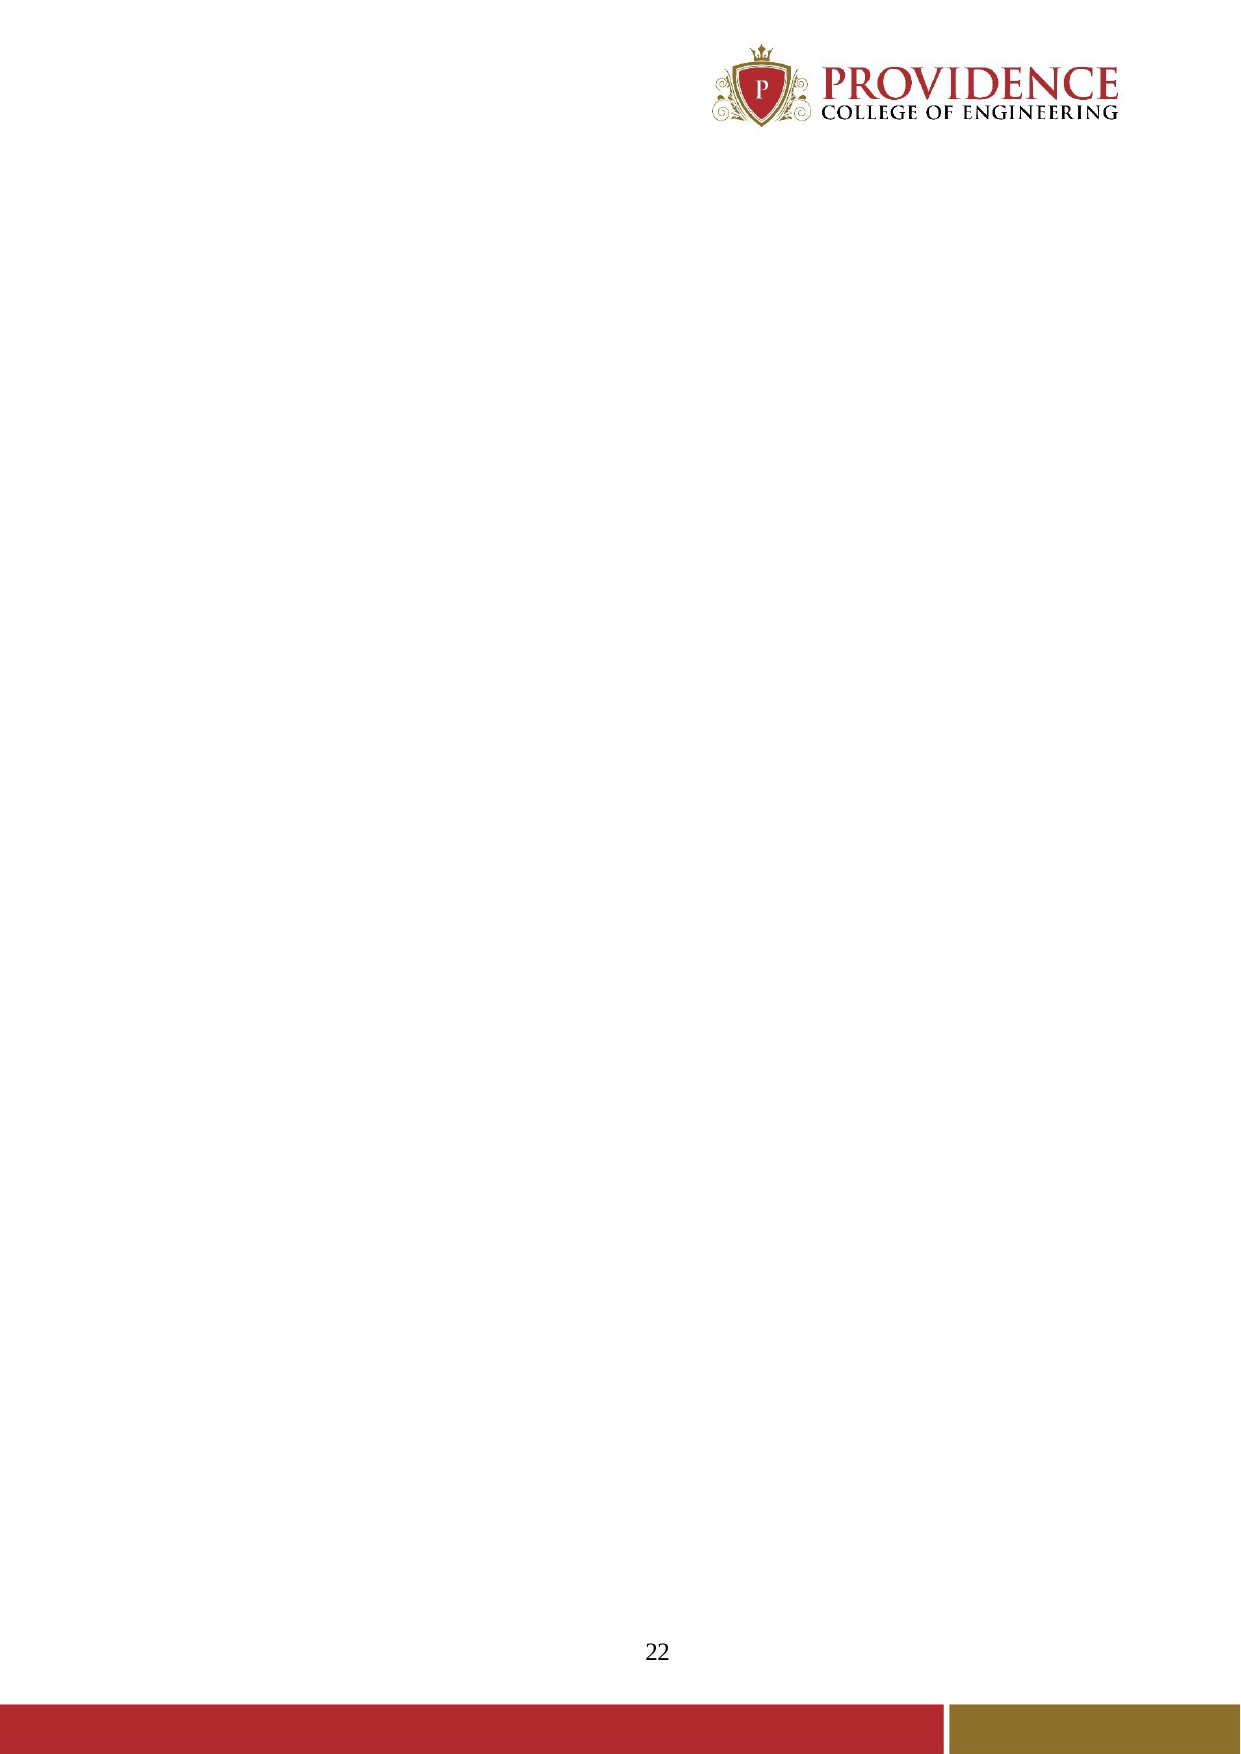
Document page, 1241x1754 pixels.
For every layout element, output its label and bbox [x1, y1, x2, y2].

picture [0, 1704, 1241, 1754]
picture [712, 37, 1127, 136]
